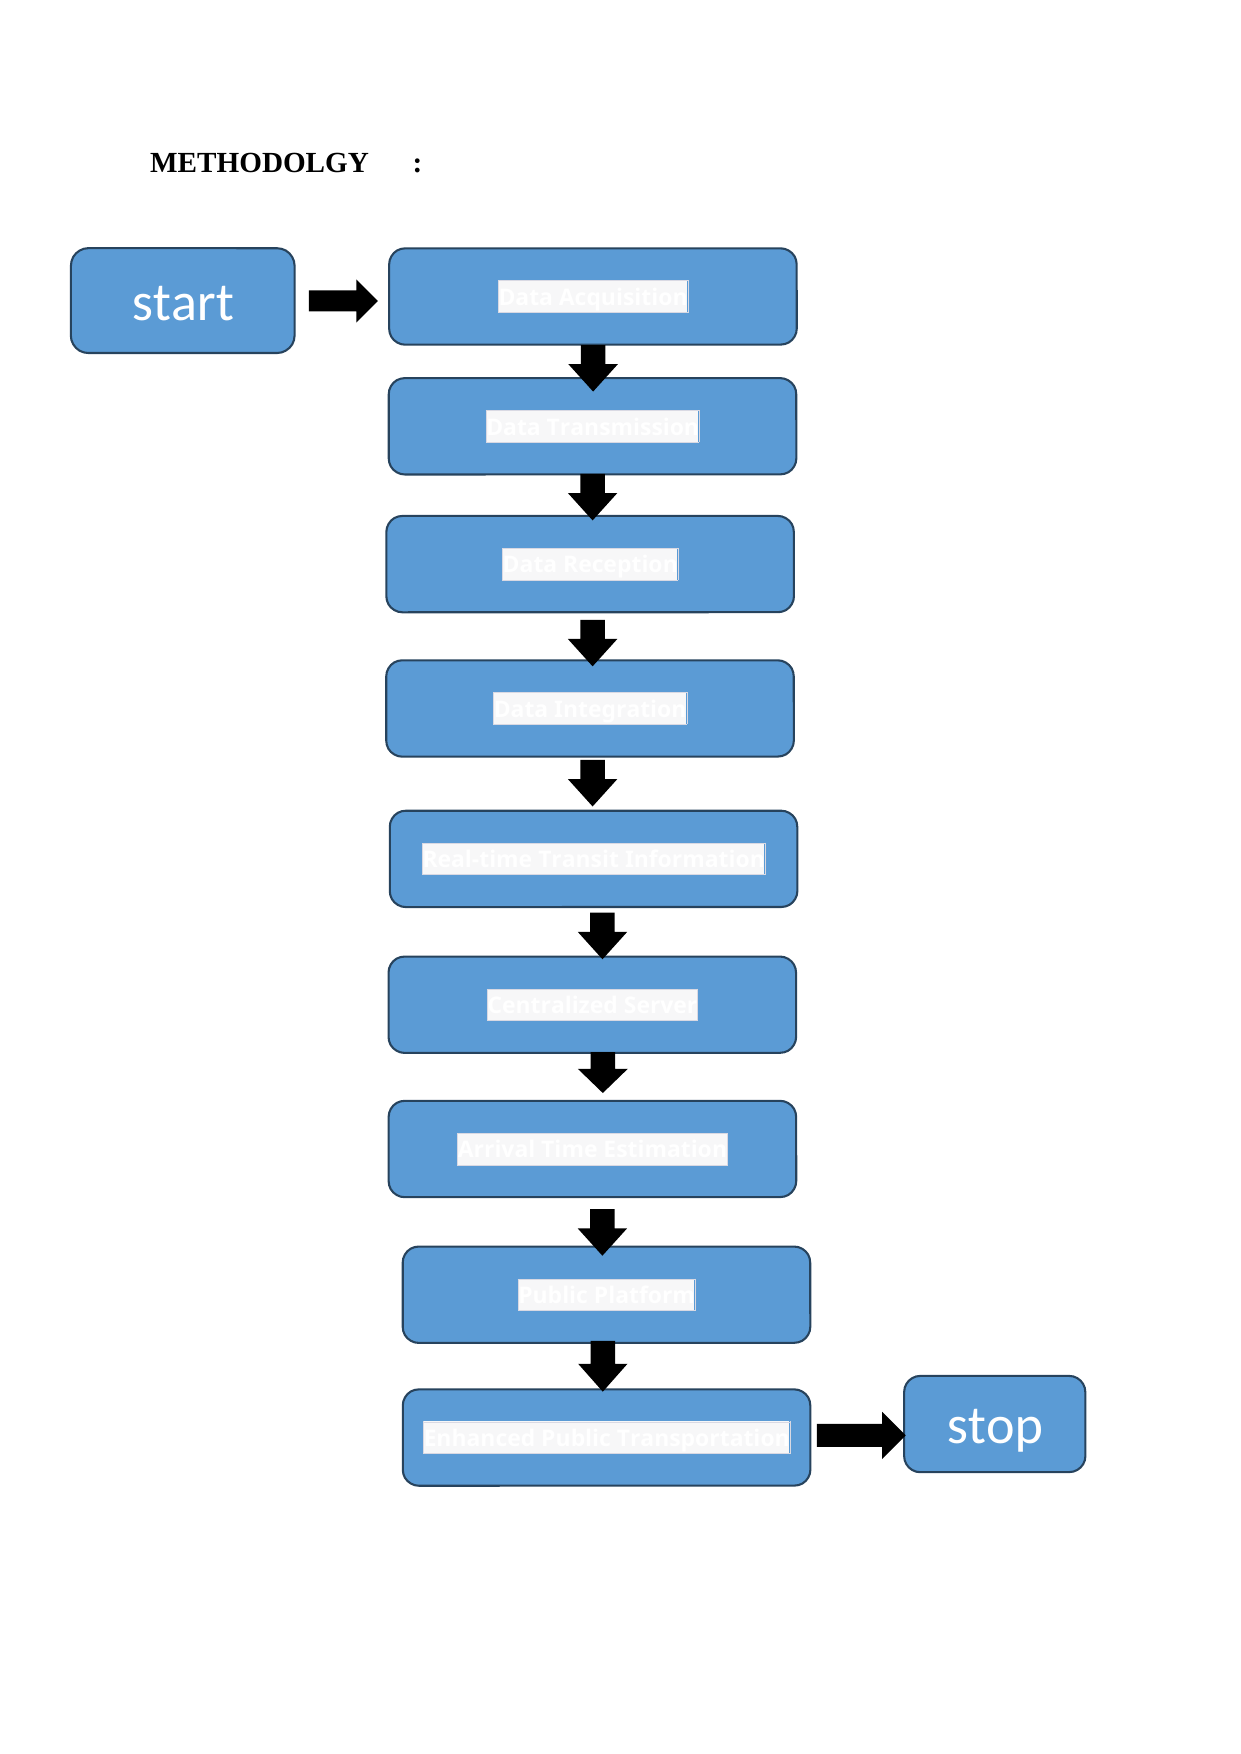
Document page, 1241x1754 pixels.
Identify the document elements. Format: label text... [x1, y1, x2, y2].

text METHODOLGY : [150, 145, 1090, 178]
